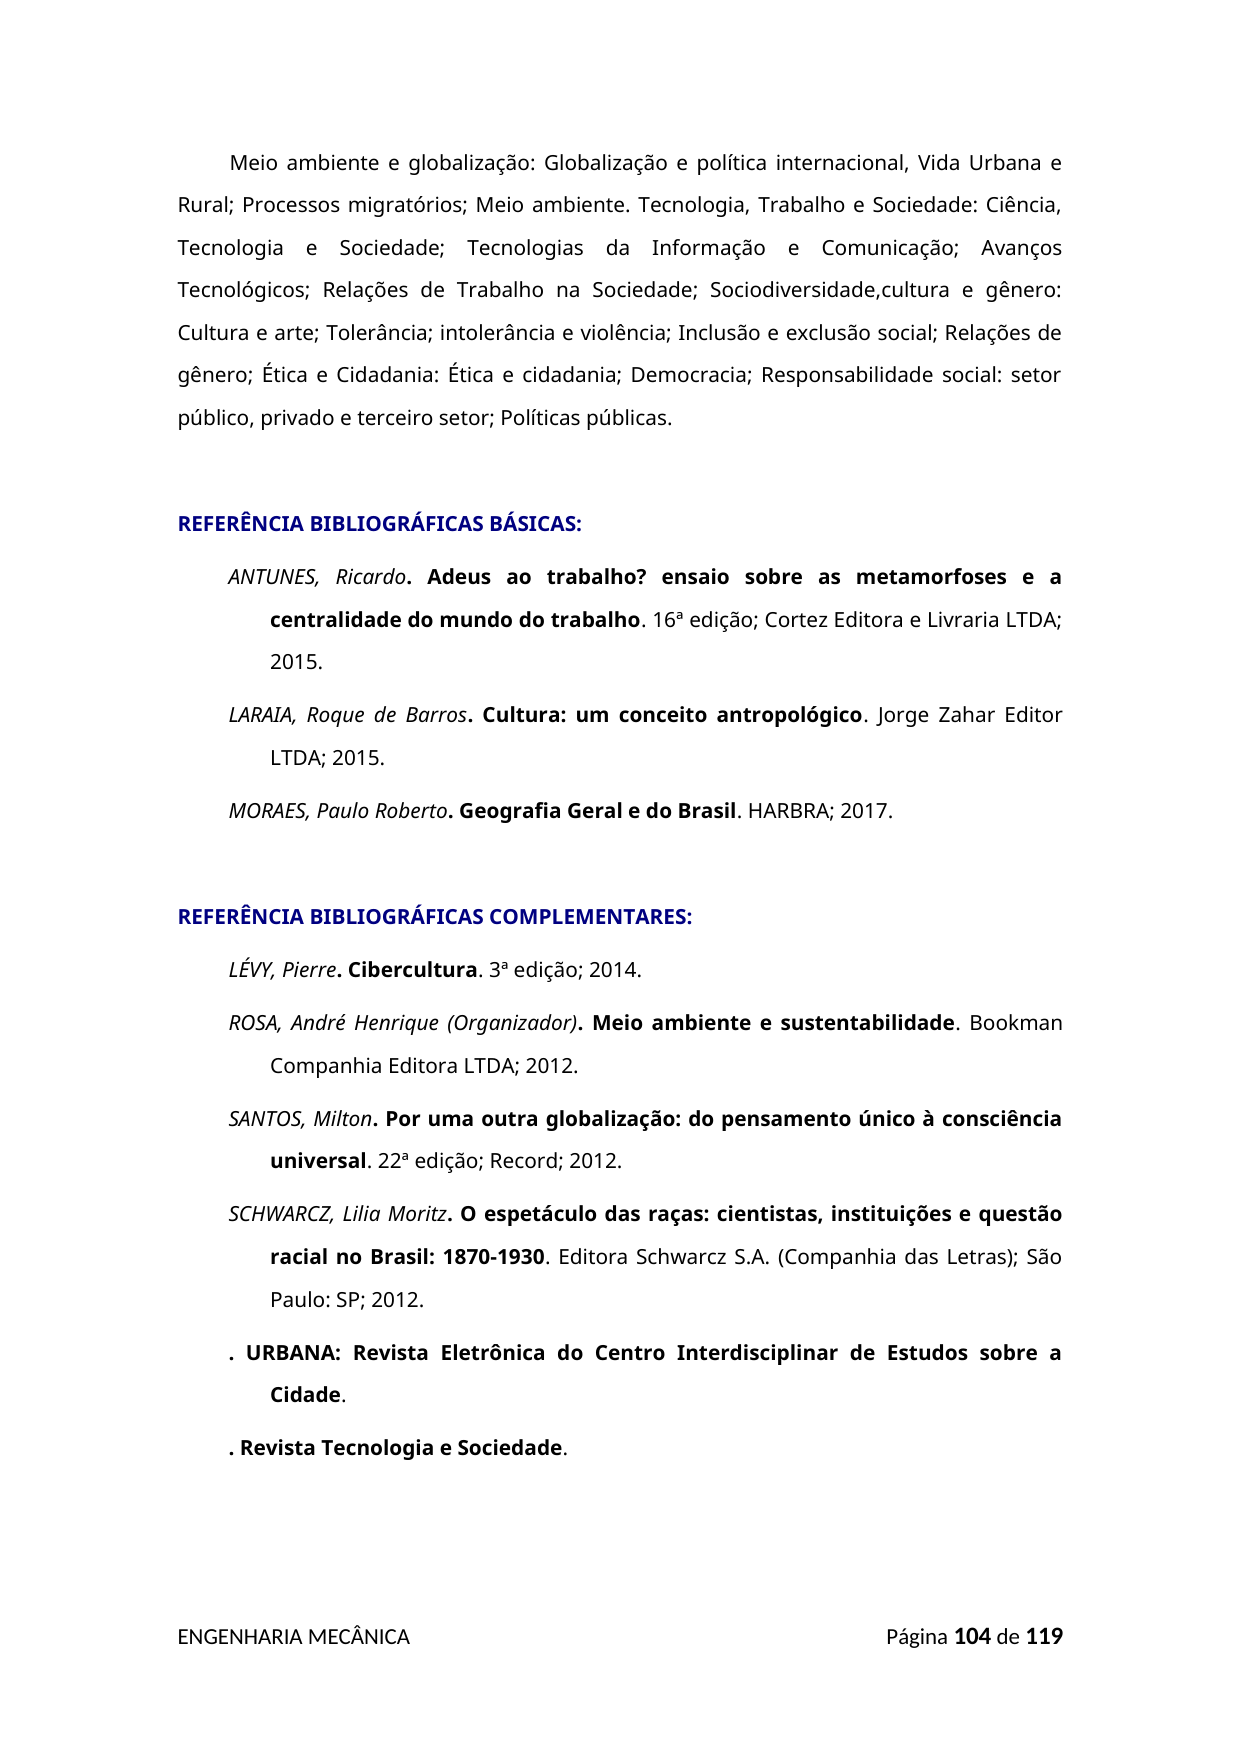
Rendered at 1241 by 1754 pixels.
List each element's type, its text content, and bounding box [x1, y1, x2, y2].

text LARAIA, Roque de Barros. Cultura: um conceito antropológico. Jorge Zahar Editor LTDA; 2015. [228, 701, 1063, 772]
text . Revista Tecnologia e Sociedade. [228, 1433, 1063, 1462]
text ANTUNES, Ricardo. Adeus ao trabalho? ensaio sobre as metamorfoses e a centralidade do mundo do trabalho. 16ª edição; Cortez Editora e Livraria LTDA; 2015. [228, 562, 1063, 676]
text SCHWARCZ, Lilia Moritz. O espetáculo das raças: cientistas, instituições e questão racial no Brasil: 1870-1930. Editora Schwarcz S.A. (Companhia das Letras); São Paulo: SP; 2012. [228, 1199, 1063, 1313]
text MORAES, Paulo Roberto. Geografia Geral e do Brasil. HARBRA; 2017. [228, 796, 1063, 824]
text LÉVY, Pierre. Cibercultura. 3ª edição; 2014. [228, 955, 1063, 984]
text . URBANA: Revista Eletrônica do Centro Interdisciplinar de Estudos sobre a Cidade. [228, 1338, 1063, 1409]
text ROSA, André Henrique (Organizador). Meio ambiente e sustentabilidade. Bookman Companhia Editora LTDA; 2012. [228, 1008, 1063, 1079]
text SANTOS, Milton. Por uma outra globalização: do pensamento único à consciência universal. 22ª edição; Record; 2012. [228, 1104, 1063, 1175]
text REFERÊNCIA BIBLIOGRÁFICAS COMPLEMENTARES: [177, 902, 1063, 931]
text Meio ambiente e globalização: Globalização e política internacional, Vida Urbana e Rural; Processos migratórios; Meio ambiente. Tecnologia, Trabalho e Sociedade: Ciência, Tecnologia e Sociedade; Tecnologias da Informação e Comunicação; Avanços Tecnológicos; Relações de Trabalho na Sociedade; Sociodiversidade,cultura e gênero: Cultura e arte; Tolerância; intolerância e violência; Inclusão e exclusão social; Relações de gênero; Ética e Cidadania: Ética e cidadania; Democracia; Responsabilidade social: setor público, privado e terceiro setor; Políticas públicas. [177, 148, 1063, 432]
text REFERÊNCIA BIBLIOGRÁFICAS BÁSICAS: [177, 509, 1063, 538]
